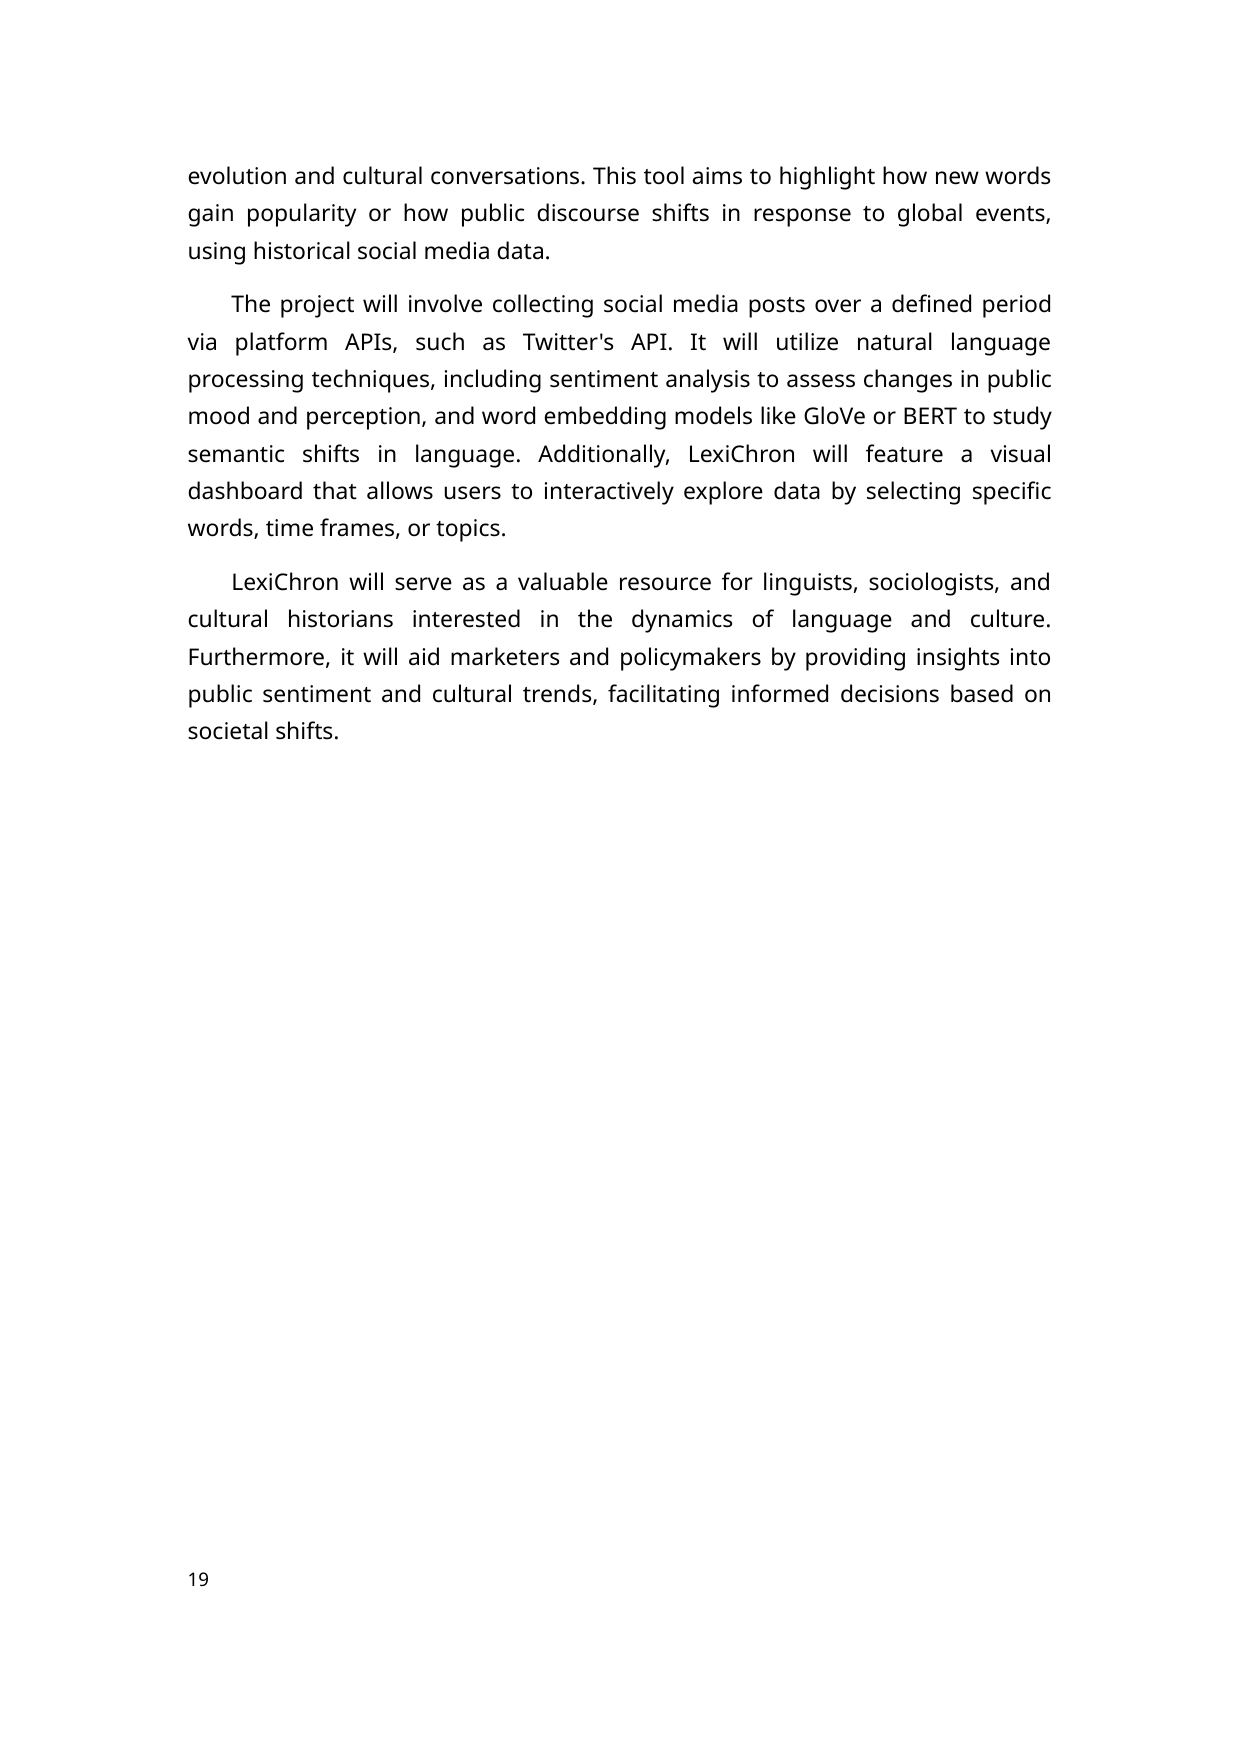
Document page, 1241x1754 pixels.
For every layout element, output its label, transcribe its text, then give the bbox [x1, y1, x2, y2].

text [187, 159, 1053, 266]
text LexiChron will serve as a valuable resource for linguists, sociologists, and cultural historians interested in the dynamics of language and culture. Furthermore, it will aid marketers and policymakers by providing insights into public sentiment and cultural trends, facilitating informed decisions based on societal shifts. [187, 565, 1053, 747]
text The project will involve collecting social media posts over a defined period via platform APIs, such as Twitter's API. It will utilize natural language processing techniques, including sentiment analysis to assess changes in public mood and perception, and word embedding models like GloVe or BERT to study semantic shifts in language. Additionally, LexiChron will feature a visual dashboard that allows users to interactively explore data by selecting specific words, time frames, or topics. [187, 288, 1053, 544]
